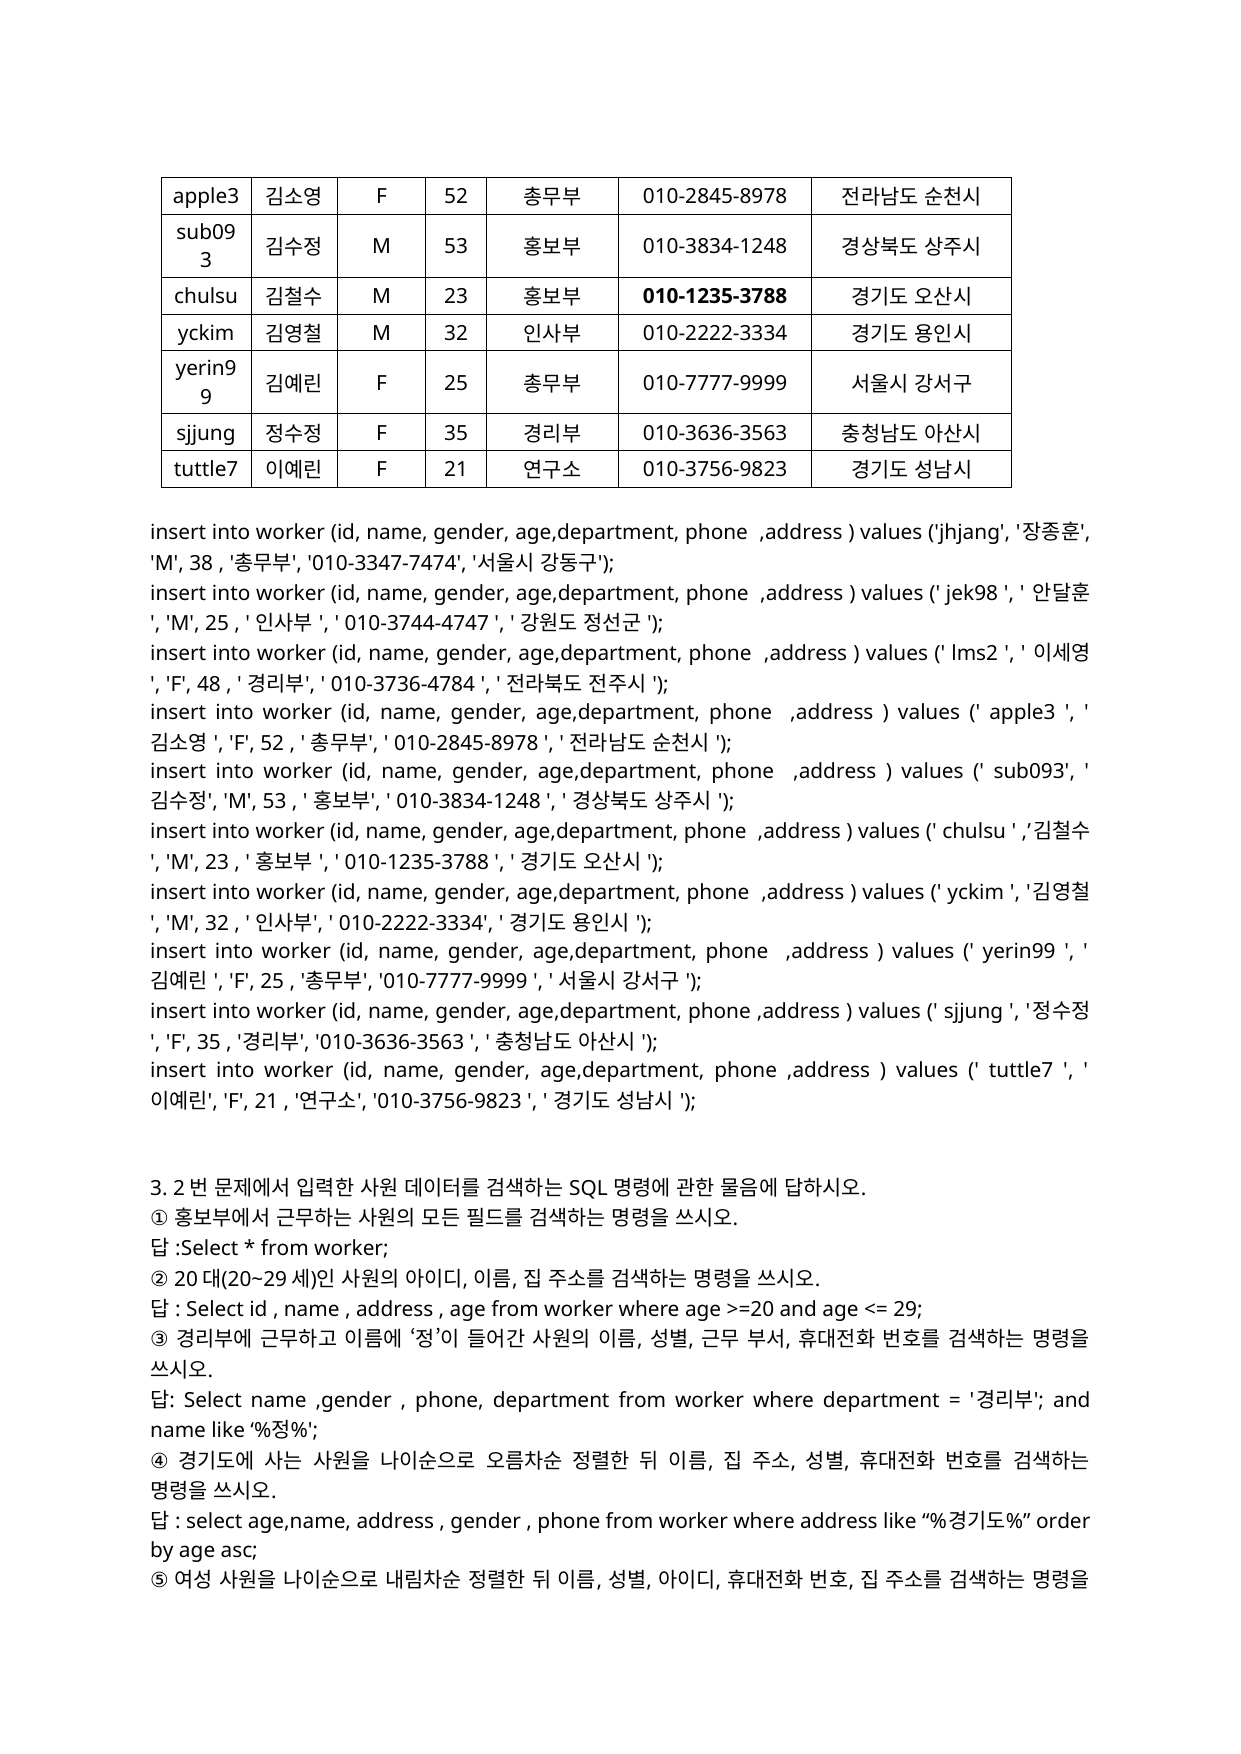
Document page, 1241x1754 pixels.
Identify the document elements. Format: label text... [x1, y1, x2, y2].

table_cell 21 [426, 451, 486, 486]
table_cell M [338, 278, 425, 313]
table_cell 010-3636-3563 [619, 414, 811, 450]
text insert into worker (id, name, gender, age,department, phone ,address ) values ('jhjang', '장종훈', 'M', 38 , '총무부', '010-3347-7474', '서울시 강동구'); [150, 515, 1090, 576]
text 답 : select age,name, address , gender , phone from worker where address like “%경기도%” order by age asc; [150, 1504, 1090, 1563]
text ③ 경리부에 근무하고 이름에 ‘정’이 들어간 사원의 이름, 성별, 근무 부서, 휴대전화 번호를 검색하는 명령을 쓰시오. [150, 1323, 1090, 1383]
table_cell 김수정 [252, 215, 337, 277]
text 답 : Select id , name , address , age from worker where age >=20 and age <= 29; [150, 1292, 1090, 1323]
table_cell 경기도 성남시 [812, 451, 1011, 486]
table_cell 정수정 [252, 414, 337, 450]
table_cell 35 [426, 414, 486, 450]
table_cell 010-2845-8978 [619, 178, 811, 214]
text insert into worker (id, name, gender, age,department, phone ,address ) values (' apple3 ', ' 김소영 ', 'F', 52 , ' 총무부', ' 010-2845-8978 ', ' 전라남도 순천시 '); [150, 697, 1090, 756]
text ② 20대(20~29세)인 사원의 아이디, 이름, 집 주소를 검색하는 명령을 쓰시오. [150, 1262, 1090, 1292]
table_cell 010-3756-9823 [619, 451, 811, 486]
table_cell 연구소 [487, 451, 618, 486]
text insert into worker (id, name, gender, age,department, phone ,address ) values (' yerin99 ', '김예린 ', 'F', 25 , '총무부', '010-7777-9999 ', ' 서울시 강서구 '); [150, 936, 1090, 995]
table_cell 인사부 [487, 315, 618, 350]
table_cell sub093 [162, 215, 251, 277]
table_cell chulsu [162, 278, 251, 313]
table_cell 32 [426, 315, 486, 350]
table_cell 25 [426, 351, 486, 413]
table_cell tuttle7 [162, 451, 251, 486]
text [150, 1563, 1090, 1593]
table_cell 경기도 오산시 [812, 278, 1011, 313]
text 3. 2번 문제에서 입력한 사원 데이터를 검색하는 SQL 명령에 관한 물음에 답하시오. [150, 1171, 1090, 1201]
table_cell 53 [426, 215, 486, 277]
table_cell 경리부 [487, 414, 618, 450]
table_cell 010-3834-1248 [619, 215, 811, 277]
table_cell M [338, 215, 425, 277]
table_cell 23 [426, 278, 486, 313]
table_cell 전라남도 순천시 [812, 178, 1011, 214]
table_cell 경기도 용인시 [812, 315, 1011, 350]
table_cell M [338, 315, 425, 350]
table_cell F [338, 451, 425, 486]
text insert into worker (id, name, gender, age,department, phone ,address ) values (' lms2 ', ' 이세영 ', 'F', 48 , ' 경리부', ' 010-3736-4784 ', ' 전라북도 전주시 '); [150, 637, 1090, 697]
text insert into worker (id, name, gender, age,department, phone ,address ) values (' jek98 ', ' 안달훈 ', 'M', 25 , ' 인사부 ', ' 010-3744-4747 ', ' 강원도 정선군 '); [150, 576, 1090, 637]
table_cell 김예린 [252, 351, 337, 413]
table_cell 서울시 강서구 [812, 351, 1011, 413]
table_cell 이예린 [252, 451, 337, 486]
table_cell 52 [426, 178, 486, 214]
table_cell 010-2222-3334 [619, 315, 811, 350]
text ① 홍보부에서 근무하는 사원의 모든 필드를 검색하는 명령을 쓰시오. [150, 1201, 1090, 1232]
table_cell 총무부 [487, 351, 618, 413]
table_cell 김영철 [252, 315, 337, 350]
table_cell yerin99 [162, 351, 251, 413]
table_cell F [338, 178, 425, 214]
text insert into worker (id, name, gender, age,department, phone ,address ) values (' yckim ', '김영철 ', 'M', 32 , ' 인사부', ' 010-2222-3334', ' 경기도 용인시 '); [150, 875, 1090, 936]
table_cell 김소영 [252, 178, 337, 214]
table_cell sjjung [162, 414, 251, 450]
text insert into worker (id, name, gender, age,department, phone ,address ) values (' sub093', ' 김수정', 'M', 53 , ' 홍보부', ' 010-3834-1248 ', ' 경상북도 상주시 '); [150, 756, 1090, 815]
text 답 :Select * from worker; [150, 1232, 1090, 1262]
text ④ 경기도에 사는 사원을 나이순으로 오름차순 정렬한 뒤 이름, 집 주소, 성별, 휴대전화 번호를 검색하는 명령을 쓰시오. [150, 1444, 1090, 1504]
table_cell 010-1235-3788 [619, 278, 811, 313]
table_cell 김철수 [252, 278, 337, 313]
text insert into worker (id, name, gender, age,department, phone ,address ) values (' sjjung ', '정수정 ', 'F', 35 , '경리부', '010-3636-3563 ', ' 충청남도 아산시 '); [150, 995, 1090, 1055]
table_cell 홍보부 [487, 278, 618, 313]
table_cell yckim [162, 315, 251, 350]
text insert into worker (id, name, gender, age,department, phone ,address ) values (' chulsu ' ,’김철수 ', 'M', 23 , ' 홍보부 ', ' 010-1235-3788 ', ' 경기도 오산시 '); [150, 815, 1090, 875]
table_cell 충청남도 아산시 [812, 414, 1011, 450]
table_cell 경상북도 상주시 [812, 215, 1011, 277]
table_cell 홍보부 [487, 215, 618, 277]
text 답: Select name ,gender , phone, department from worker where department = '경리부'; and name like ‘%정%'; [150, 1383, 1090, 1444]
text insert into worker (id, name, gender, age,department, phone ,address ) values (' tuttle7 ', '이예린', 'F', 21 , '연구소', '010-3756-9823 ', ' 경기도 성남시 '); [150, 1055, 1090, 1114]
table_cell apple3 [162, 178, 251, 214]
table_cell F [338, 414, 425, 450]
table_cell 010-7777-9999 [619, 351, 811, 413]
table_cell F [338, 351, 425, 413]
table_cell 총무부 [487, 178, 618, 214]
